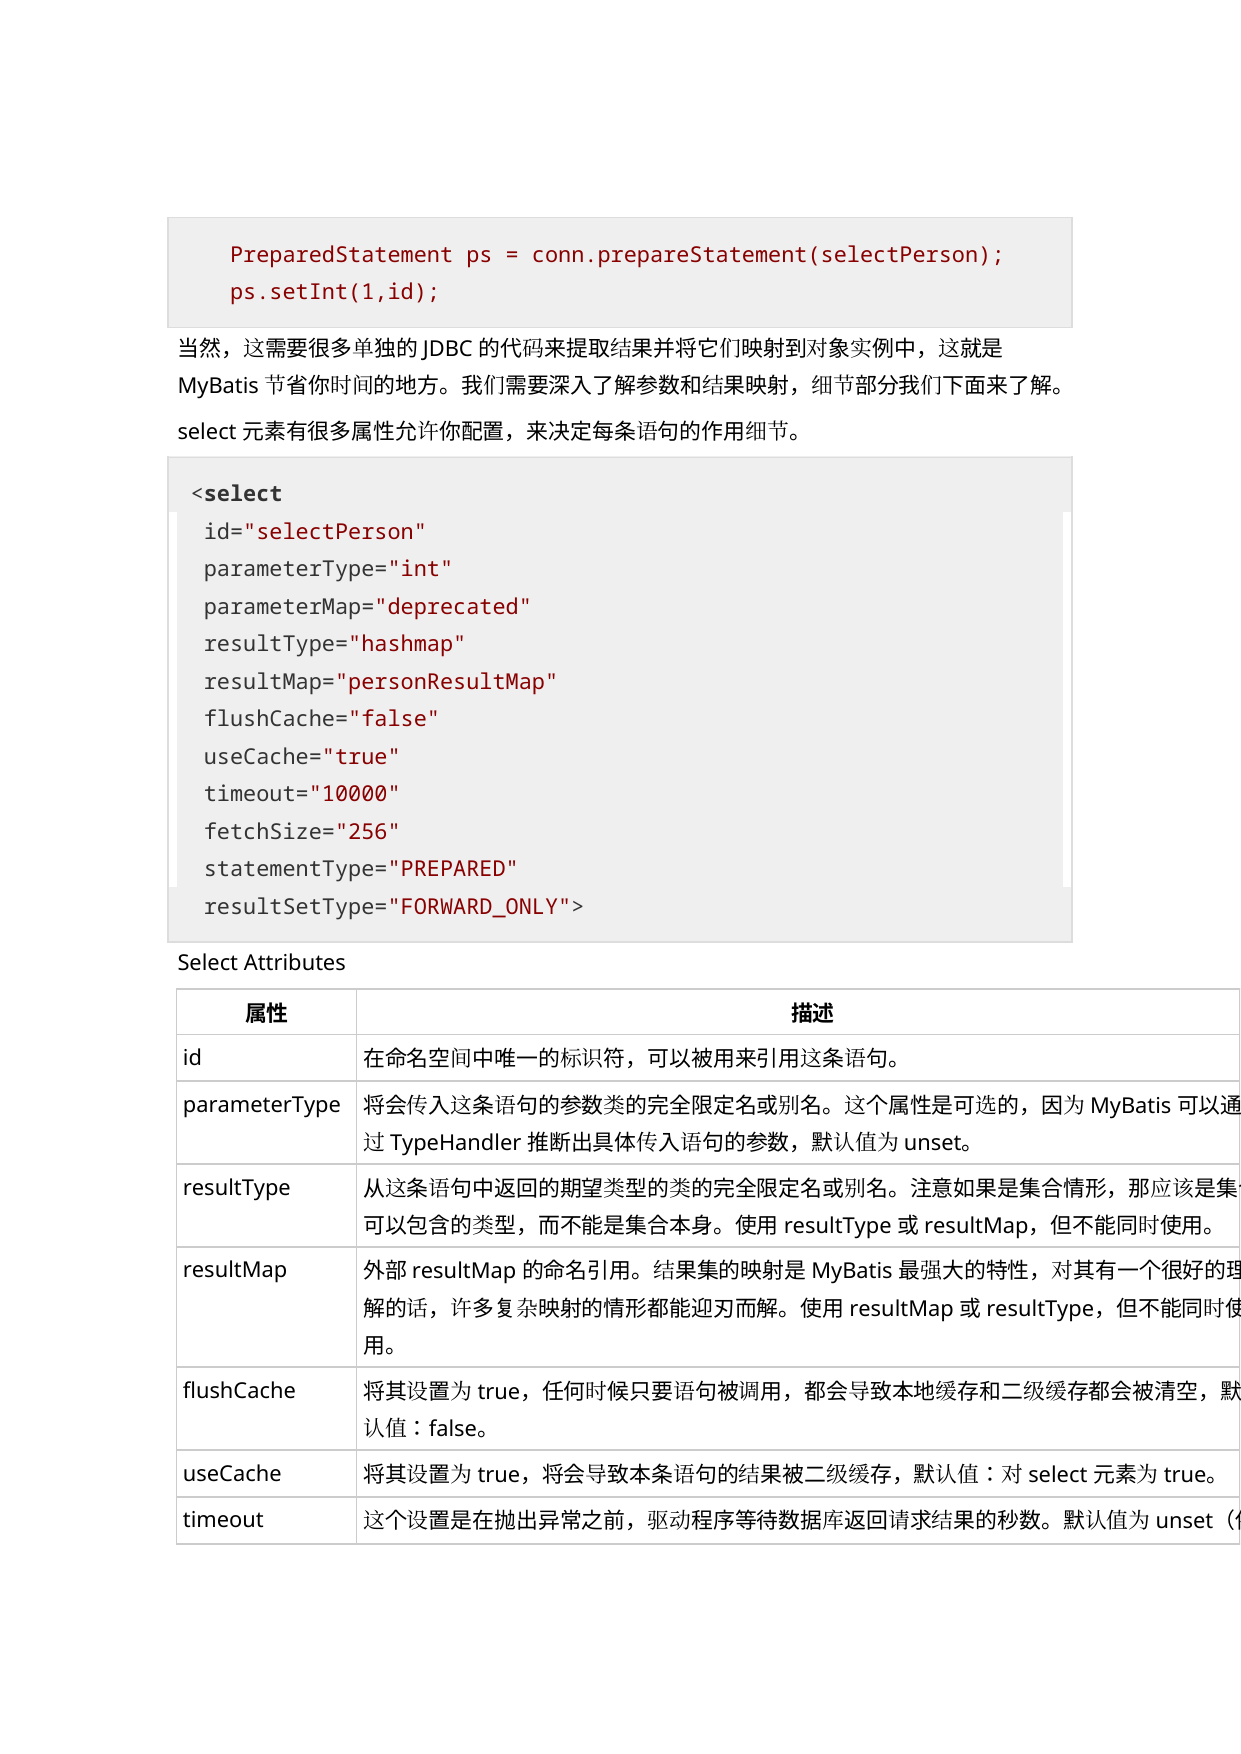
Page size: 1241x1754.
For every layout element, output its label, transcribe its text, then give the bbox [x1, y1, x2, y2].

text timeout="10000" [177, 774, 1063, 812]
text PreparedStatement ps = conn.prepareStatement(selectPerson); [169, 218, 1071, 254]
text fetchSize="256" [177, 812, 1063, 849]
text resultType="hashmap" [177, 624, 1063, 662]
table_header 描述 [357, 990, 1239, 1033]
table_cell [357, 1498, 1239, 1543]
text resultSetType="FORWARD_ONLY"> [169, 869, 1071, 941]
text ps.setInt(1,id); [169, 254, 1071, 327]
text flushCache="false" [177, 699, 1063, 737]
table_cell id [177, 1035, 356, 1080]
text <select [169, 458, 1071, 512]
table_cell timeout [177, 1498, 356, 1543]
table_cell flushCache [177, 1368, 356, 1449]
table_cell parameterType [177, 1082, 356, 1163]
text id="selectPerson" [177, 512, 1063, 549]
table_cell 在命名空间中唯一的标识符，可以被用来引用这条语句。 [357, 1035, 1239, 1080]
table_cell 将其设置为 true，任何时候只要语句被调用，都会导致本地缓存和二级缓存都会被清空，默认值：false。 [357, 1368, 1239, 1449]
table_cell 将会传入这条语句的参数类的完全限定名或别名。这个属性是可选的，因为 MyBatis 可以通过 TypeHandler 推断出具体传入语句的参数，默认值为 unset。 [357, 1082, 1239, 1163]
text parameterMap="deprecated" [177, 587, 1063, 624]
table_cell 将其设置为 true，将会导致本条语句的结果被二级缓存，默认值：对 select 元素为 true。 [357, 1451, 1239, 1496]
table_header 属性 [177, 990, 356, 1033]
text 当然，这需要很多单独的 JDBC 的代码来提取结果并将它们映射到对象实例中，这就是 MyBatis 节省你时间的地方。我们需要深入了解参数和结果映射，细节部分我们下面来了解。 [177, 328, 1063, 403]
text statementType="PREPARED" [177, 849, 1063, 869]
text Select Attributes [177, 943, 1063, 980]
text useCache="true" [177, 737, 1063, 774]
table_cell resultMap [177, 1248, 356, 1366]
text parameterType="int" [177, 549, 1063, 587]
table_cell 从这条语句中返回的期望类型的类的完全限定名或别名。注意如果是集合情形，那应该是集合可以包含的类型，而不能是集合本身。使用 resultType 或 resultMap，但不能同时使用。 [357, 1165, 1239, 1246]
table_cell useCache [177, 1451, 356, 1496]
table_cell 外部 resultMap 的命名引用。结果集的映射是 MyBatis 最强大的特性，对其有一个很好的理解的话，许多复杂映射的情形都能迎刃而解。使用 resultMap 或 resultType，但不能同时使用。 [357, 1248, 1239, 1366]
table_cell resultType [177, 1165, 356, 1246]
text resultMap="personResultMap" [177, 662, 1063, 699]
text select 元素有很多属性允许你配置，来决定每条语句的作用细节。 [177, 411, 1063, 448]
